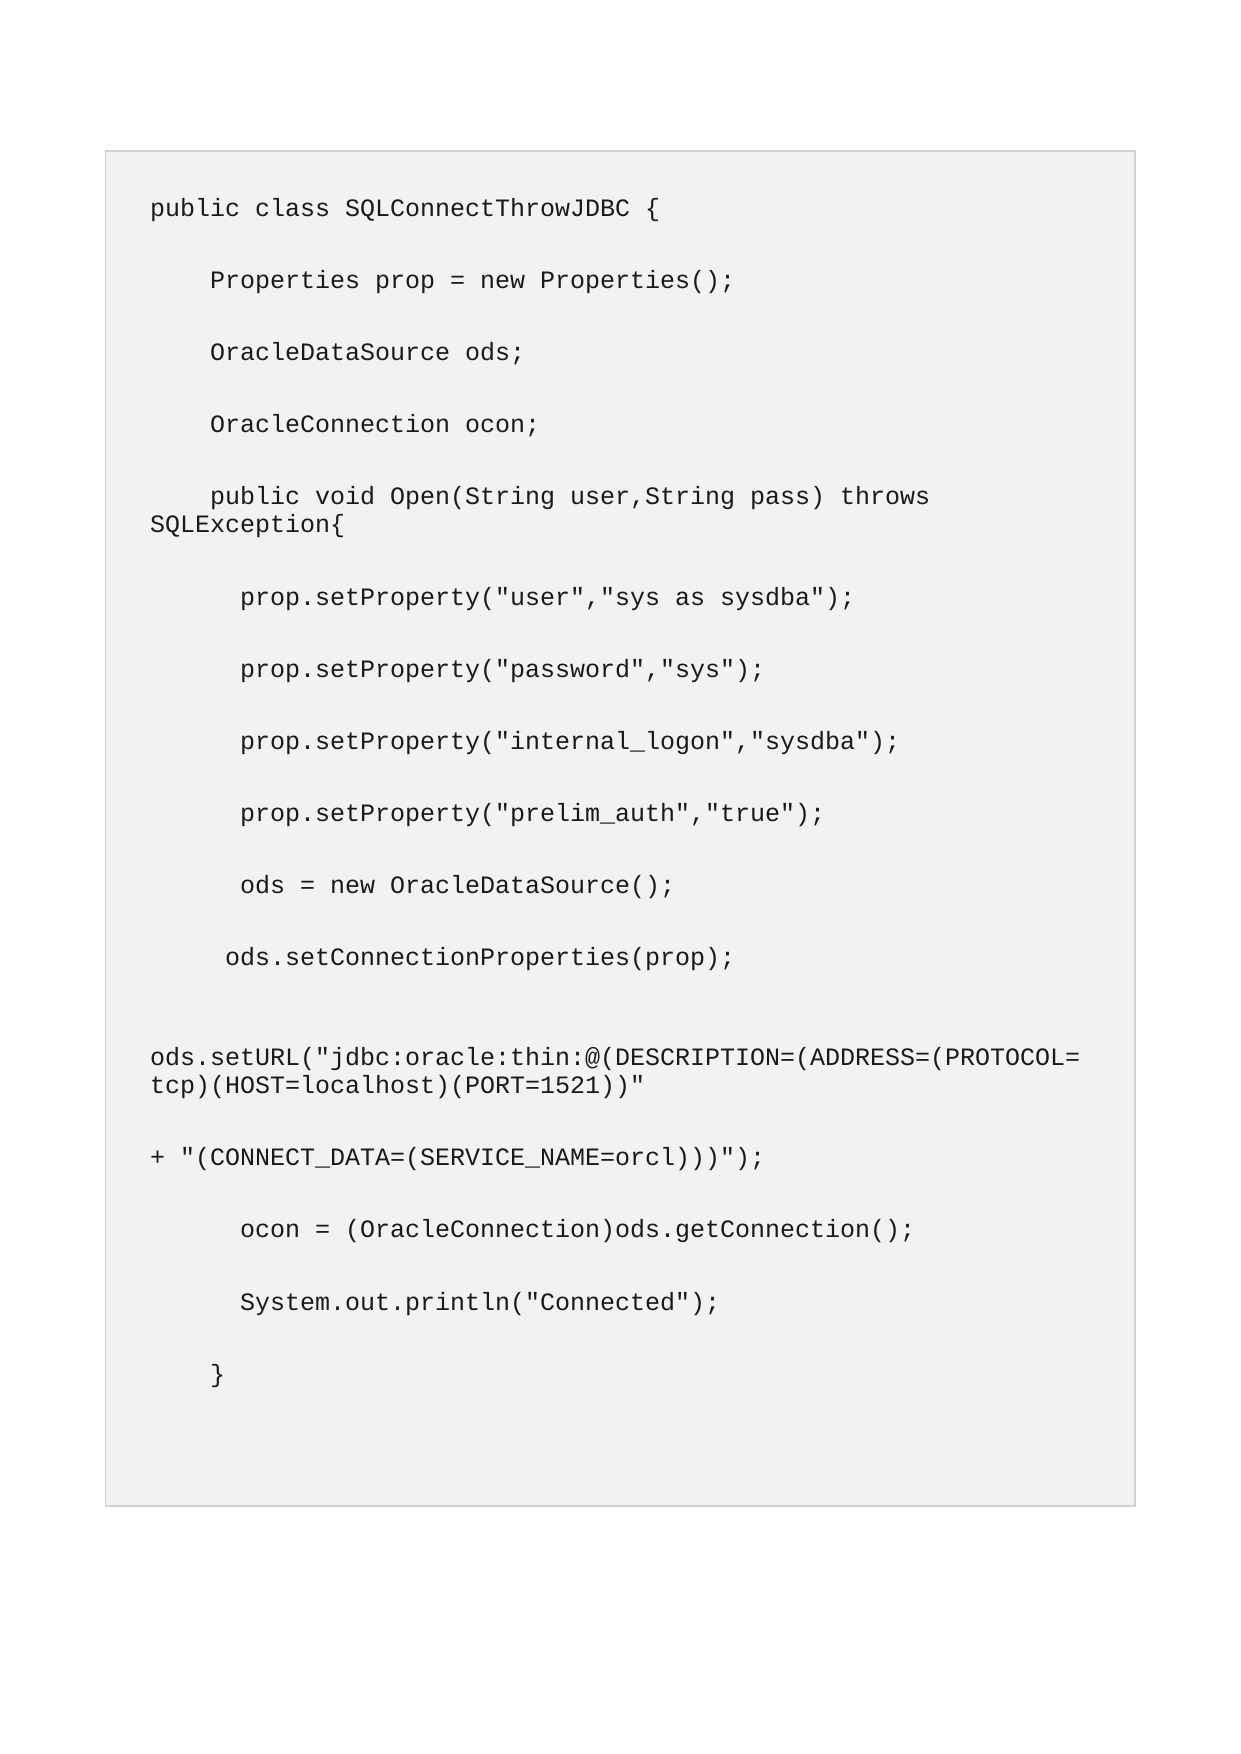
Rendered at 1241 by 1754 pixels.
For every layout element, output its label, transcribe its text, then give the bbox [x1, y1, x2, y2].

text OracleConnection ocon; [106, 366, 1134, 438]
text prop.setProperty("user","sys as sysdba"); [106, 539, 1134, 611]
text ods.setConnectionProperties(prop); [106, 899, 1134, 971]
text public class SQLConnectThrowJDBC { [106, 152, 1134, 222]
text } [106, 1316, 1134, 1388]
text ods.setURL("jdbc:oracle:thin:@(DESCRIPTION=(ADDRESS=(PROTOCOL=tcp)(HOST=localhost)(PORT=1521))" [106, 971, 1134, 1100]
text prop.setProperty("internal_logon","sysdba"); [106, 683, 1134, 755]
text ods = new OracleDataSource(); [106, 827, 1134, 899]
text Properties prop = new Properties(); [106, 222, 1134, 294]
text OracleDataSource ods; [106, 294, 1134, 366]
text ocon = (OracleConnection)ods.getConnection(); [106, 1172, 1134, 1244]
text prop.setProperty("prelim_auth","true"); [106, 755, 1134, 827]
text prop.setProperty("password","sys"); [106, 611, 1134, 683]
text System.out.println("Connected"); [106, 1244, 1134, 1316]
text + "(CONNECT_DATA=(SERVICE_NAME=orcl)))"); [106, 1100, 1134, 1172]
text public void Open(String user,String pass) throws SQLException{ [106, 438, 1134, 539]
